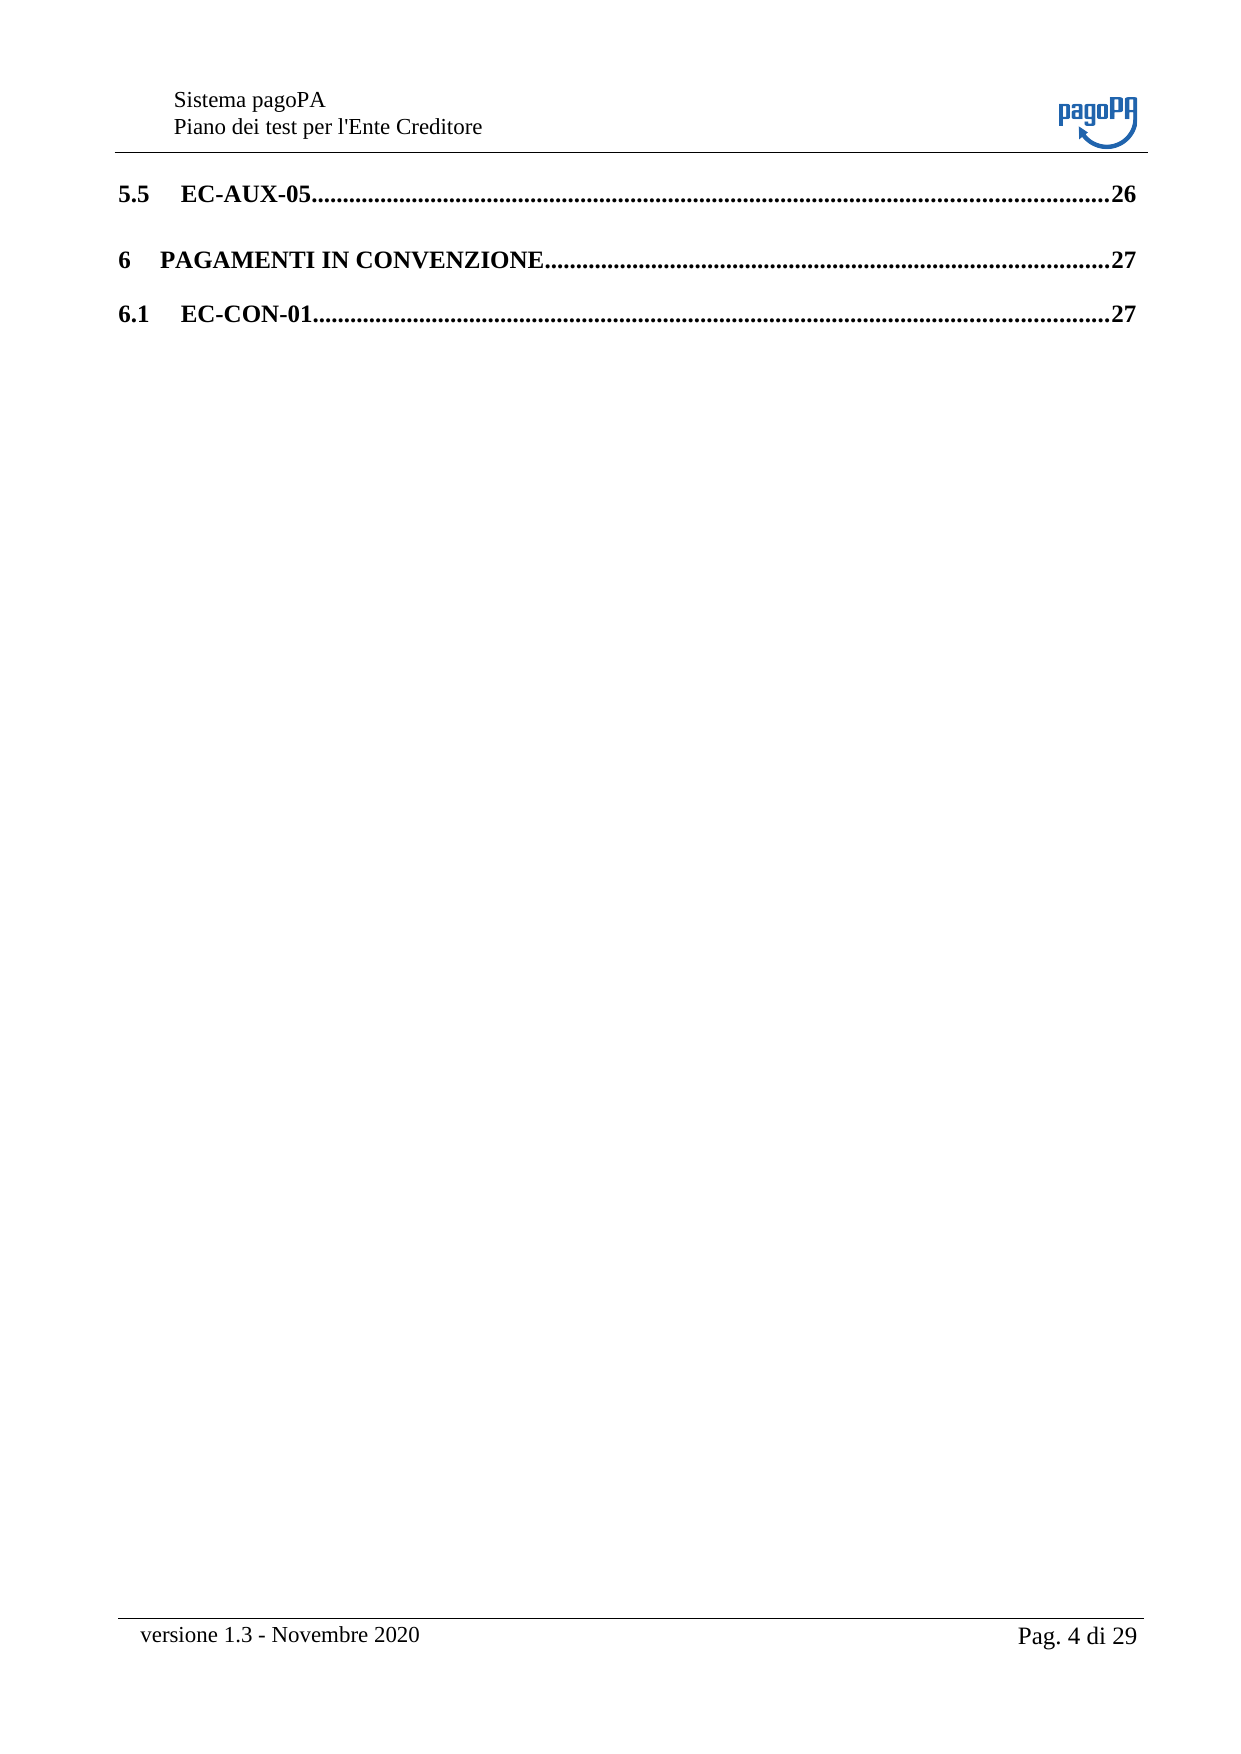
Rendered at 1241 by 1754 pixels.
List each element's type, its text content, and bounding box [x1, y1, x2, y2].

text 6 Pagamenti in Convenzione 27 [118, 245, 1137, 274]
text 6.1 EC-CON-01 27 [118, 299, 1137, 328]
text 5.5 EC-AUX-05 26 [118, 179, 1137, 208]
picture [1059, 73, 1138, 152]
